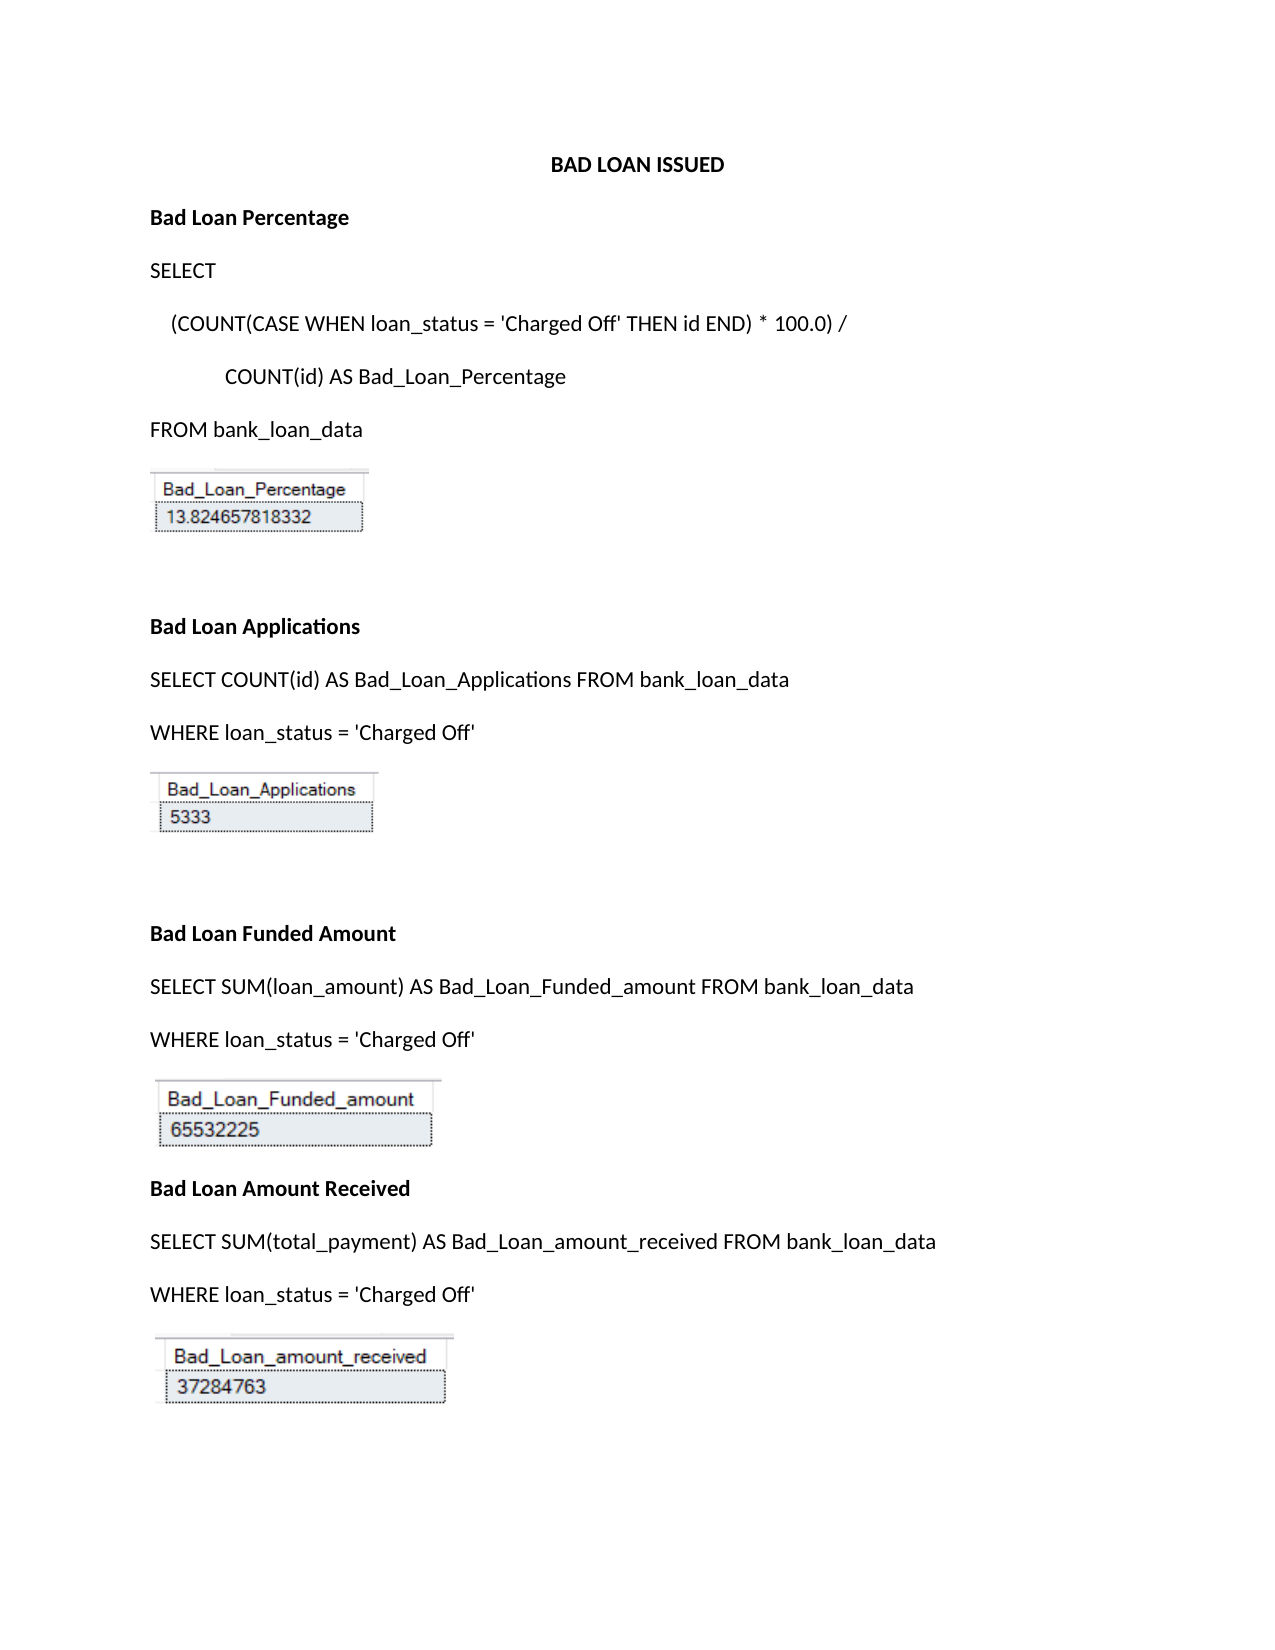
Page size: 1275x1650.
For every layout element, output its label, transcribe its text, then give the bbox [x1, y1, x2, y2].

text Bad Loan Funded Amount [150, 919, 1125, 947]
text BAD LOAN ISSUED [150, 150, 1125, 178]
text (COUNT(CASE WHEN loan_status = 'Charged Off' THEN id END) * 100.0) / [150, 309, 1125, 337]
picture [155, 1078, 442, 1150]
text WHERE loan_status = 'Charged Off' [150, 1280, 1125, 1308]
text SELECT [150, 256, 1125, 284]
picture [150, 468, 369, 535]
text WHERE loan_status = 'Charged Off' [150, 1025, 1125, 1053]
picture [155, 1333, 454, 1410]
text SELECT SUM(loan_amount) AS Bad_Loan_Funded_amount FROM bank_loan_data [150, 972, 1125, 1000]
text SELECT SUM(total_payment) AS Bad_Loan_amount_received FROM bank_loan_data [150, 1227, 1125, 1255]
text COUNT(id) AS Bad_Loan_Percentage [150, 362, 1125, 390]
text FROM bank_loan_data [150, 415, 1125, 443]
text WHERE loan_status = 'Charged Off' [150, 718, 1125, 746]
text Bad Loan Amount Received [150, 1174, 1125, 1202]
text Bad Loan Applications [150, 612, 1125, 640]
picture [150, 771, 379, 841]
text Bad Loan Percentage [150, 203, 1125, 231]
text SELECT COUNT(id) AS Bad_Loan_Applications FROM bank_loan_data [150, 665, 1125, 693]
